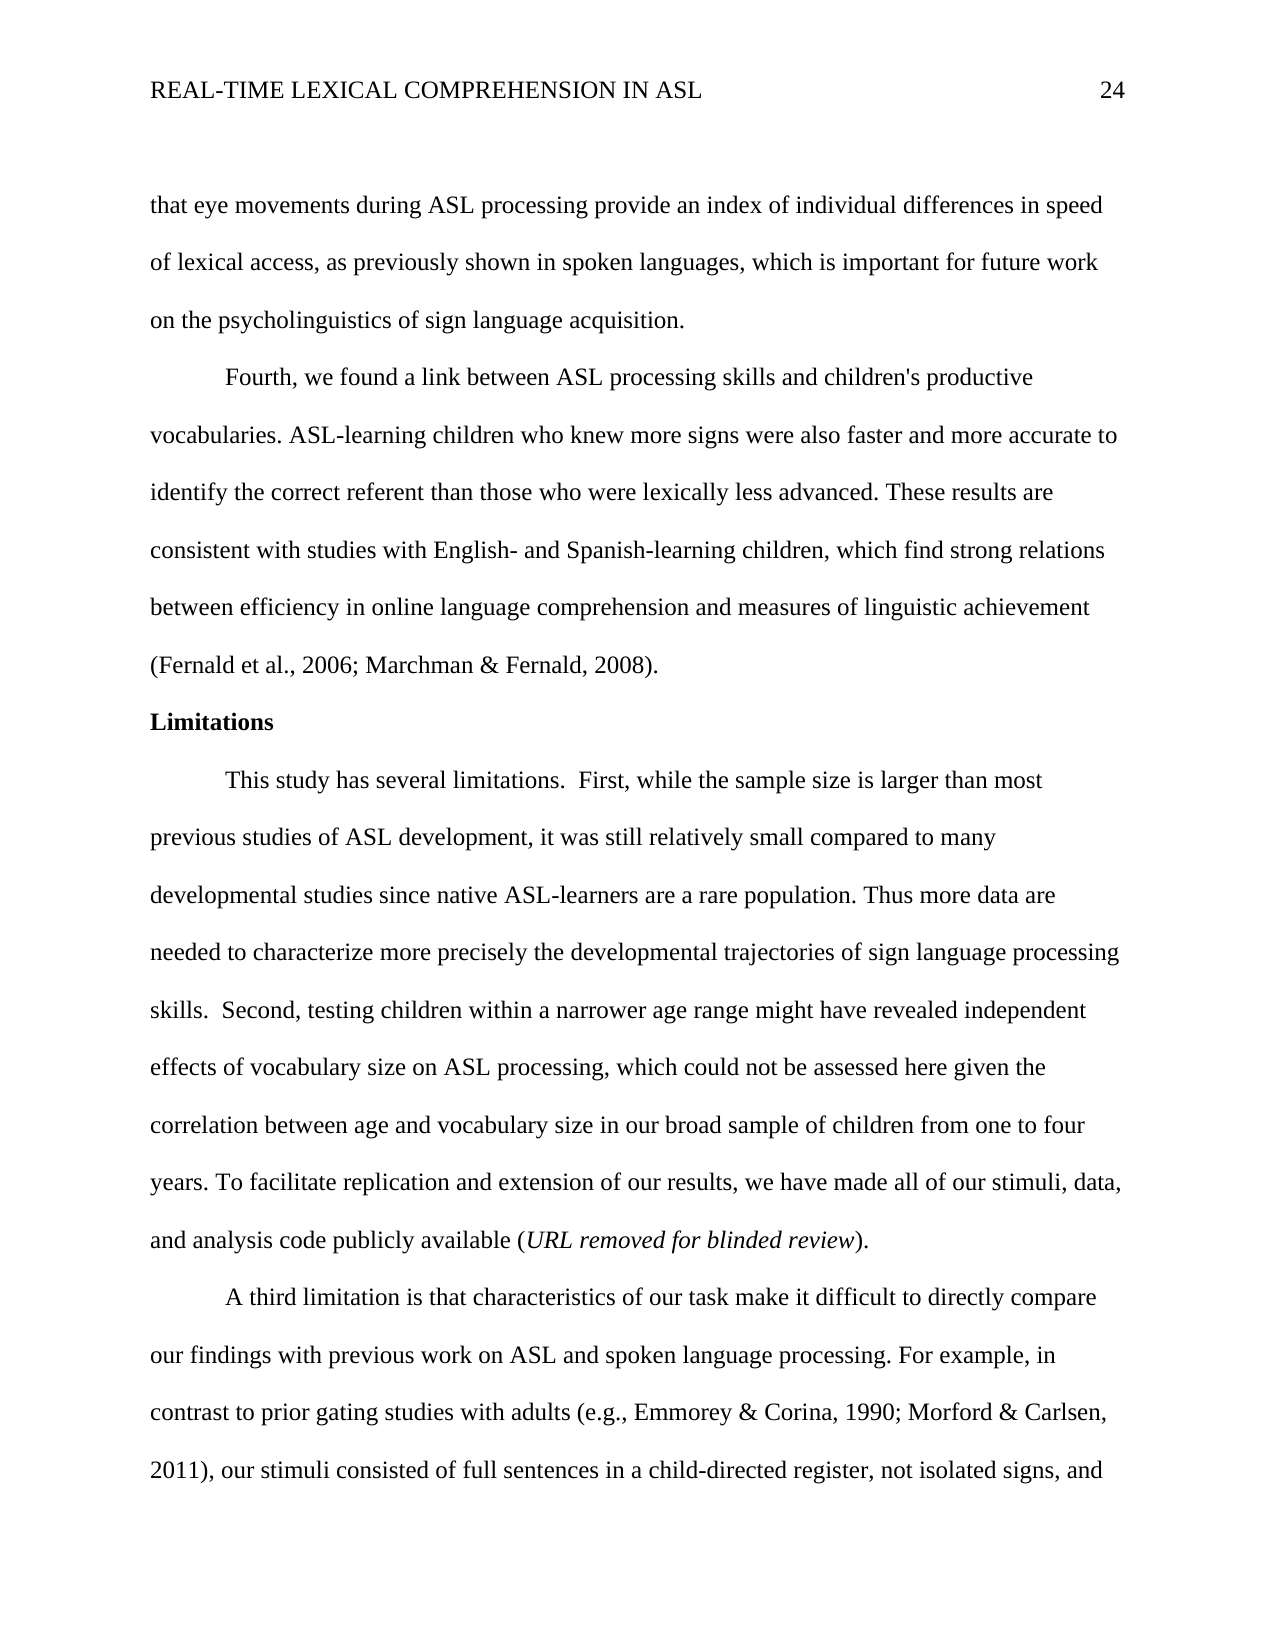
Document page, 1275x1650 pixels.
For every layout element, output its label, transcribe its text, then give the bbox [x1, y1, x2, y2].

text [150, 190, 1125, 334]
text This study has several limitations. First, while the sample size is larger than most previous studies of ASL development, it was still relatively small compared to many developmental studies since native ASL-learners are a rare population. Thus more data are needed to characterize more precisely the developmental trajectories of sign language processing skills. Second, testing children within a narrower age range might have revealed independent effects of vocabulary size on ASL processing, which could not be assessed here given the correlation between age and vocabulary size in our broad sample of children from one to four years. To facilitate replication and extension of our results, we have made all of our stimuli, data, and analysis code publicly available (URL removed for blinded review). [150, 765, 1125, 1254]
subtitle Limitations [150, 707, 1125, 736]
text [150, 1282, 1125, 1484]
text Fourth, we found a link between ASL processing skills and children's productive vocabularies. ASL-learning children who knew more signs were also faster and more accurate to identify the correct referent than those who were lexically less advanced. These results are consistent with studies with English- and Spanish-learning children, which find strong relations between efficiency in online language comprehension and measures of linguistic achievement (Fernald et al., 2006; Marchman & Fernald, 2008). [150, 362, 1125, 679]
